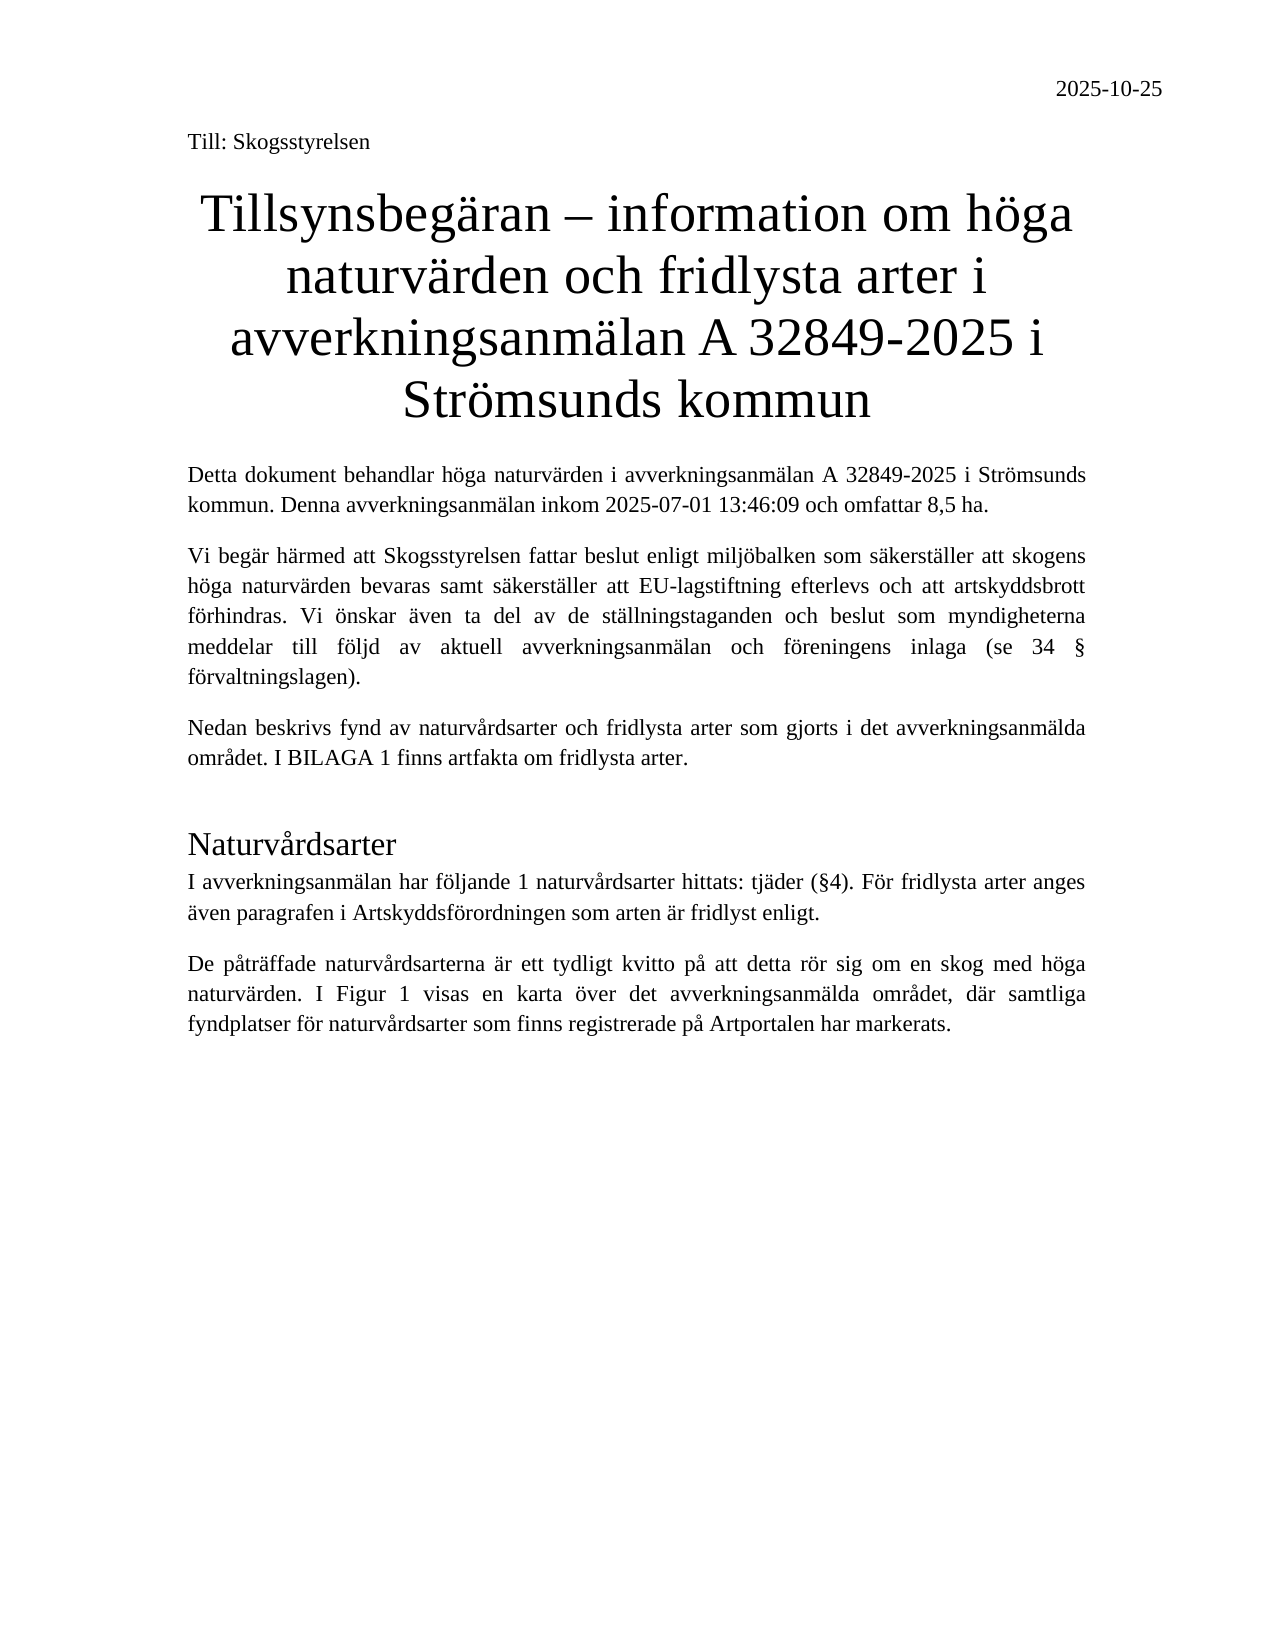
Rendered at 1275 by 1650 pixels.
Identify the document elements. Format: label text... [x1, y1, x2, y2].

text Detta dokument behandlar höga naturvärden i avverkningsanmälan A 32849-2025 i Strömsunds kommun. Denna avverkningsanmälan inkom 2025-07-01 13:46:09 och omfattar 8,5 ha. [187, 461, 1087, 517]
title Tillsynsbegäran – information om höga naturvärden och fridlysta arter i avverkningsanmälan A 32849-2025 i Strömsunds kommun [187, 180, 1087, 429]
text Nedan beskrivs fynd av naturvårdsarter och fridlysta arter som gjorts i det avverkningsanmälda området. I BILAGA 1 finns artfakta om fridlysta arter. [187, 714, 1087, 771]
text I avverkningsanmälan har följande 1 naturvårdsarter hittats: tjäder (§4). För fridlysta arter anges även paragrafen i Artskyddsförordningen som arten är fridlyst enligt. [187, 868, 1087, 925]
subtitle Naturvårdsarter [187, 824, 1087, 863]
text De påträffade naturvårdsarterna är ett tydligt kvitto på att detta rör sig om en skog med höga naturvärden. I Figur 1 visas en karta över det avverkningsanmälda området, där samtliga fyndplatser för naturvårdsarter som finns registrerade på Artportalen har markerats. [187, 950, 1087, 1036]
text Vi begär härmed att Skogsstyrelsen fattar beslut enligt miljöbalken som säkerställer att skogens höga naturvärden bevaras samt säkerställer att EU-lagstiftning efterlevs och att artskyddsbrott förhindras. Vi önskar även ta del av de ställningstaganden och beslut som myndigheterna meddelar till följd av aktuell avverkningsanmälan och föreningens inlaga (se 34 § förvaltningslagen). [187, 542, 1087, 689]
